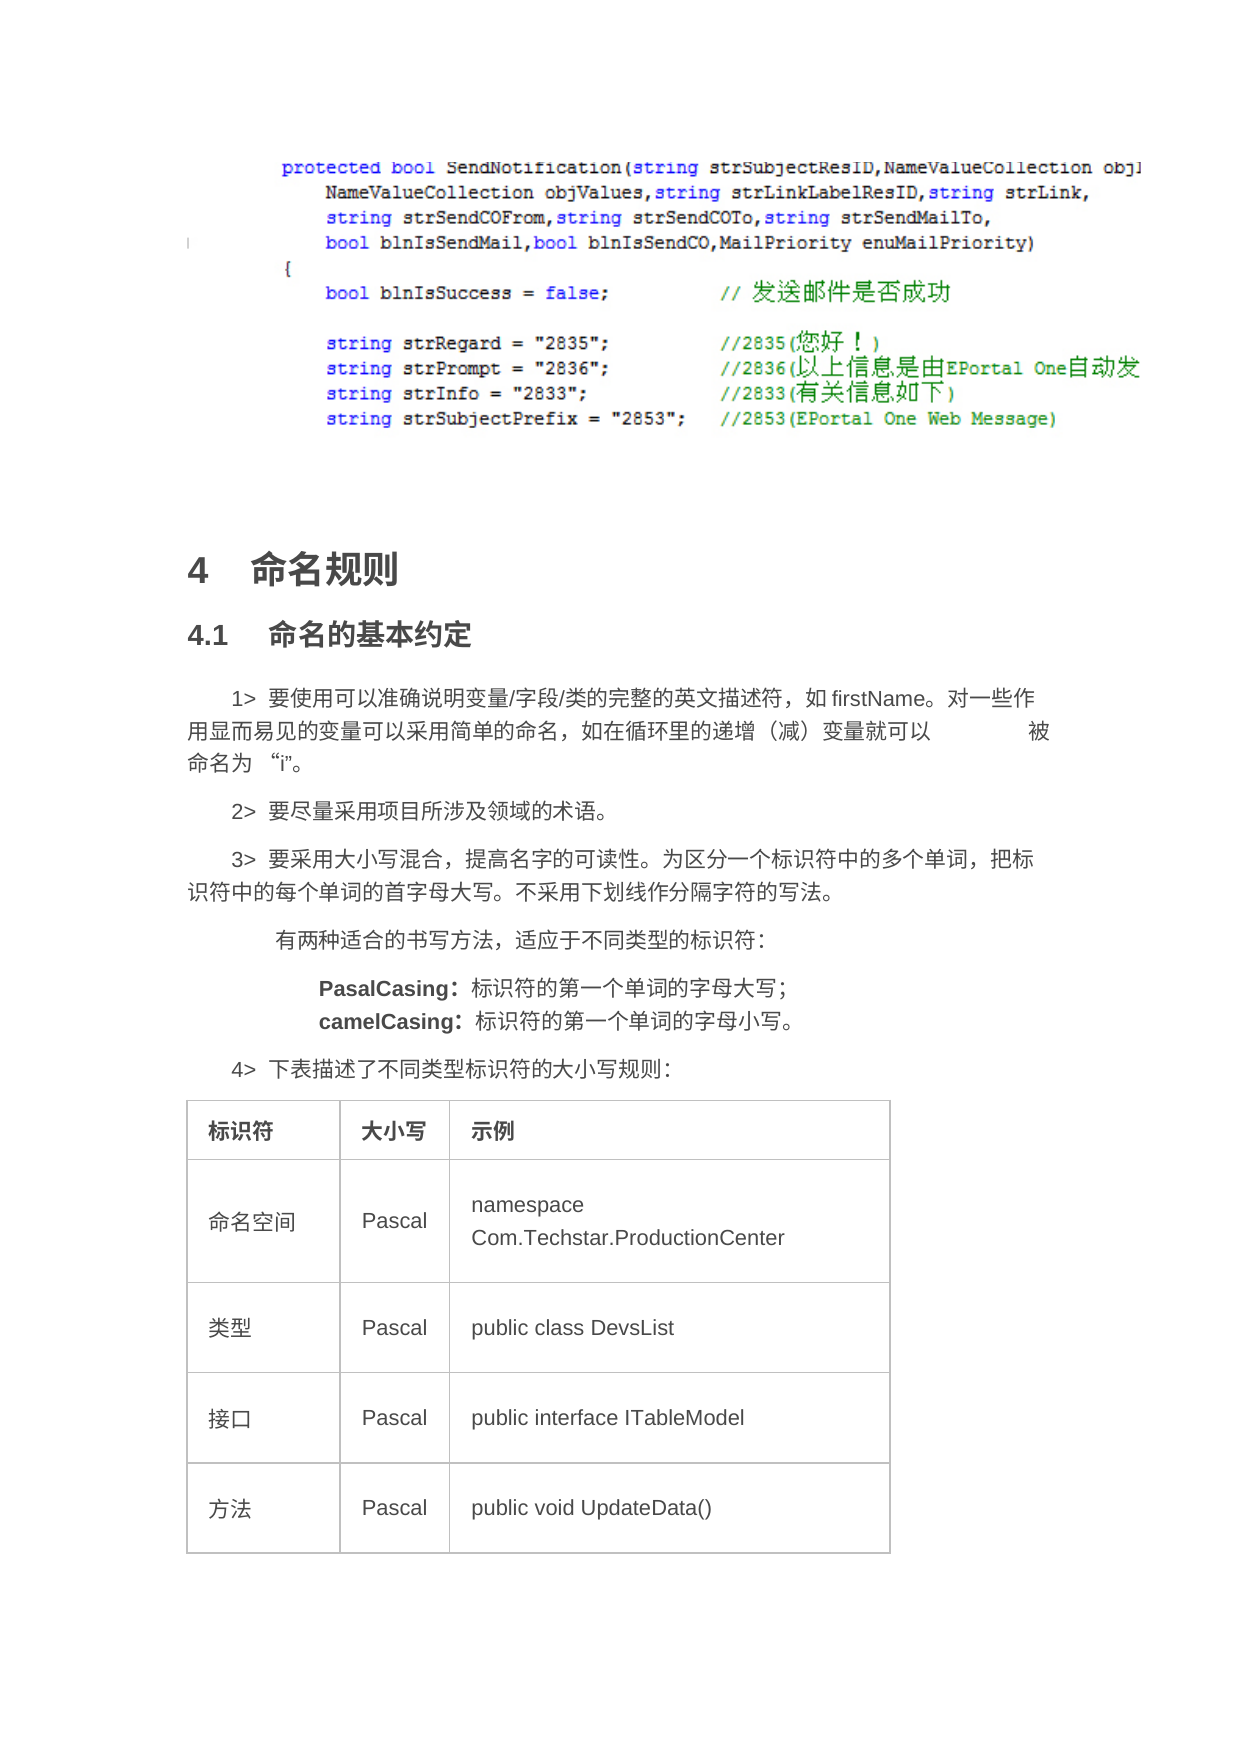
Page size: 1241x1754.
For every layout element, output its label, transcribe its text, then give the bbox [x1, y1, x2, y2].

text 4.1 命名的基本约定 [187, 600, 1053, 665]
table_cell public void UpdateData() [450, 1464, 889, 1552]
table_cell public interface ITableModel [450, 1373, 889, 1462]
table_cell Pascal [341, 1283, 449, 1372]
text 1> 要使用可以准确说明变量/字段/类的完整的英文描述符，如firstName。对一些作用显而易见的变量可以采用简单的命名，如在循环里的递增（减）变量就可以 被命名为 “i”。 [187, 681, 1053, 778]
picture [187, 162, 1141, 450]
table_header 大小写 [341, 1101, 449, 1158]
text camelCasing：标识符的第一个单词的字母小写。 [187, 1003, 1053, 1036]
text 3> 要采用大小写混合，提高名字的可读性。为区分一个标识符中的多个单词，把标识符中的每个单词的首字母大写。不采用下划线作分隔字符的写法。 [187, 842, 1053, 907]
text 有两种适合的书写方法，适应于不同类型的标识符： [187, 923, 1053, 955]
text PasalCasing：标识符的第一个单词的字母大写； [187, 971, 1053, 1003]
table_cell Pascal [341, 1160, 449, 1281]
table_cell public class DevsList [450, 1283, 889, 1372]
table_cell 类型 [188, 1283, 339, 1372]
table_cell Pascal [341, 1464, 449, 1552]
table_cell Pascal [341, 1373, 449, 1462]
text 4 命名规则 [187, 535, 1053, 600]
table_header 示例 [450, 1101, 889, 1158]
text 4> 下表描述了不同类型标识符的大小写规则： [187, 1051, 1053, 1084]
table_cell 接口 [188, 1373, 339, 1462]
table_cell namespace Com.Techstar.ProductionCenter [450, 1160, 889, 1281]
table_cell 方法 [188, 1464, 339, 1552]
table_cell 命名空间 [188, 1160, 339, 1281]
table_header 标识符 [188, 1101, 339, 1158]
text 2> 要尽量采用项目所涉及领域的术语。 [187, 794, 1053, 826]
